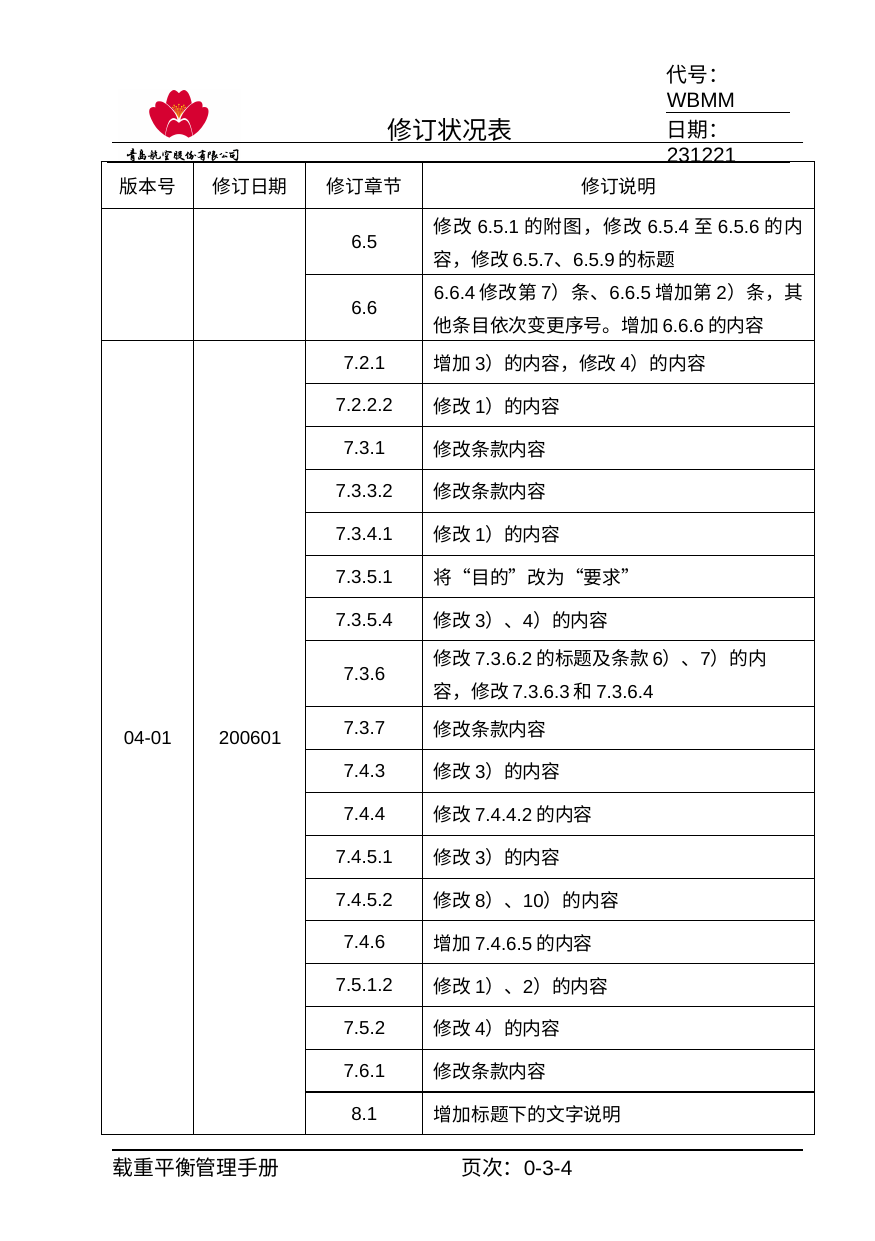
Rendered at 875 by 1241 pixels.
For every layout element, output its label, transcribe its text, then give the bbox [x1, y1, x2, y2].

table_cell 6.5 [306, 209, 422, 274]
table_cell 增加3）的内容，修改4）的内容 [423, 341, 814, 383]
table_header 修订章节 [306, 162, 422, 208]
table_cell 7.3.1 [306, 427, 422, 469]
table_cell 7.5.2 [306, 1007, 422, 1049]
table_cell 修改条款内容 [423, 707, 814, 749]
table_cell 7.3.6 [306, 641, 422, 706]
table_cell 修改条款内容 [423, 470, 814, 512]
picture [118, 89, 241, 142]
table_cell 修改条款内容 [423, 1050, 814, 1091]
table_cell 200601 [194, 341, 305, 1134]
table_cell 7.5.1.2 [306, 964, 422, 1006]
table_cell 修改8）、10）的内容 [423, 879, 814, 920]
table_cell 8.1 [306, 1093, 422, 1134]
table_cell 修改6.5.1的附图，修改6.5.4至6.5.6的内容，修改6.5.7、6.5.9的标题 [423, 209, 814, 274]
table_cell 7.4.5.1 [306, 836, 422, 877]
table_cell 7.3.7 [306, 707, 422, 749]
table_header 版本号 [102, 162, 193, 208]
table_cell 7.6.1 [306, 1050, 422, 1091]
table_cell 修改1）的内容 [423, 513, 814, 554]
table_cell 7.4.6 [306, 921, 422, 963]
table_cell 7.2.1 [306, 341, 422, 383]
table_cell 7.2.2.2 [306, 384, 422, 426]
table_cell 7.4.3 [306, 750, 422, 792]
table_cell 修改3）、4）的内容 [423, 598, 814, 640]
table_header 修订说明 [423, 162, 814, 208]
table_cell 6.6 [306, 275, 422, 340]
table_cell 修改7.4.4.2的内容 [423, 793, 814, 834]
table_cell 7.4.5.2 [306, 879, 422, 920]
table_cell 7.4.4 [306, 793, 422, 834]
table_cell 修改条款内容 [423, 427, 814, 469]
table_cell 修改3）的内容 [423, 750, 814, 792]
picture [118, 143, 241, 161]
table_cell 6.6.4修改第7）条、6.6.5增加第2）条，其他条目依次变更序号。增加6.6.6的内容 [423, 275, 814, 340]
table_cell 将“目的”改为“要求” [423, 556, 814, 597]
table_cell 7.3.5.1 [306, 556, 422, 597]
table_cell 修改4）的内容 [423, 1007, 814, 1049]
table_cell 增加7.4.6.5的内容 [423, 921, 814, 963]
table_cell 修改1）、2）的内容 [423, 964, 814, 1006]
table_cell 7.3.4.1 [306, 513, 422, 554]
table_header 修订日期 [194, 162, 305, 208]
table_cell 04-01 [102, 341, 193, 1134]
table_cell 增加标题下的文字说明 [423, 1093, 814, 1134]
table_cell 修改3）的内容 [423, 836, 814, 877]
table_cell 修改7.3.6.2的标题及条款6）、7）的内容，修改7.3.6.3和7.3.6.4 [423, 641, 814, 706]
table_cell 修改1）的内容 [423, 384, 814, 426]
table_cell 7.3.5.4 [306, 598, 422, 640]
table_cell 7.3.3.2 [306, 470, 422, 512]
